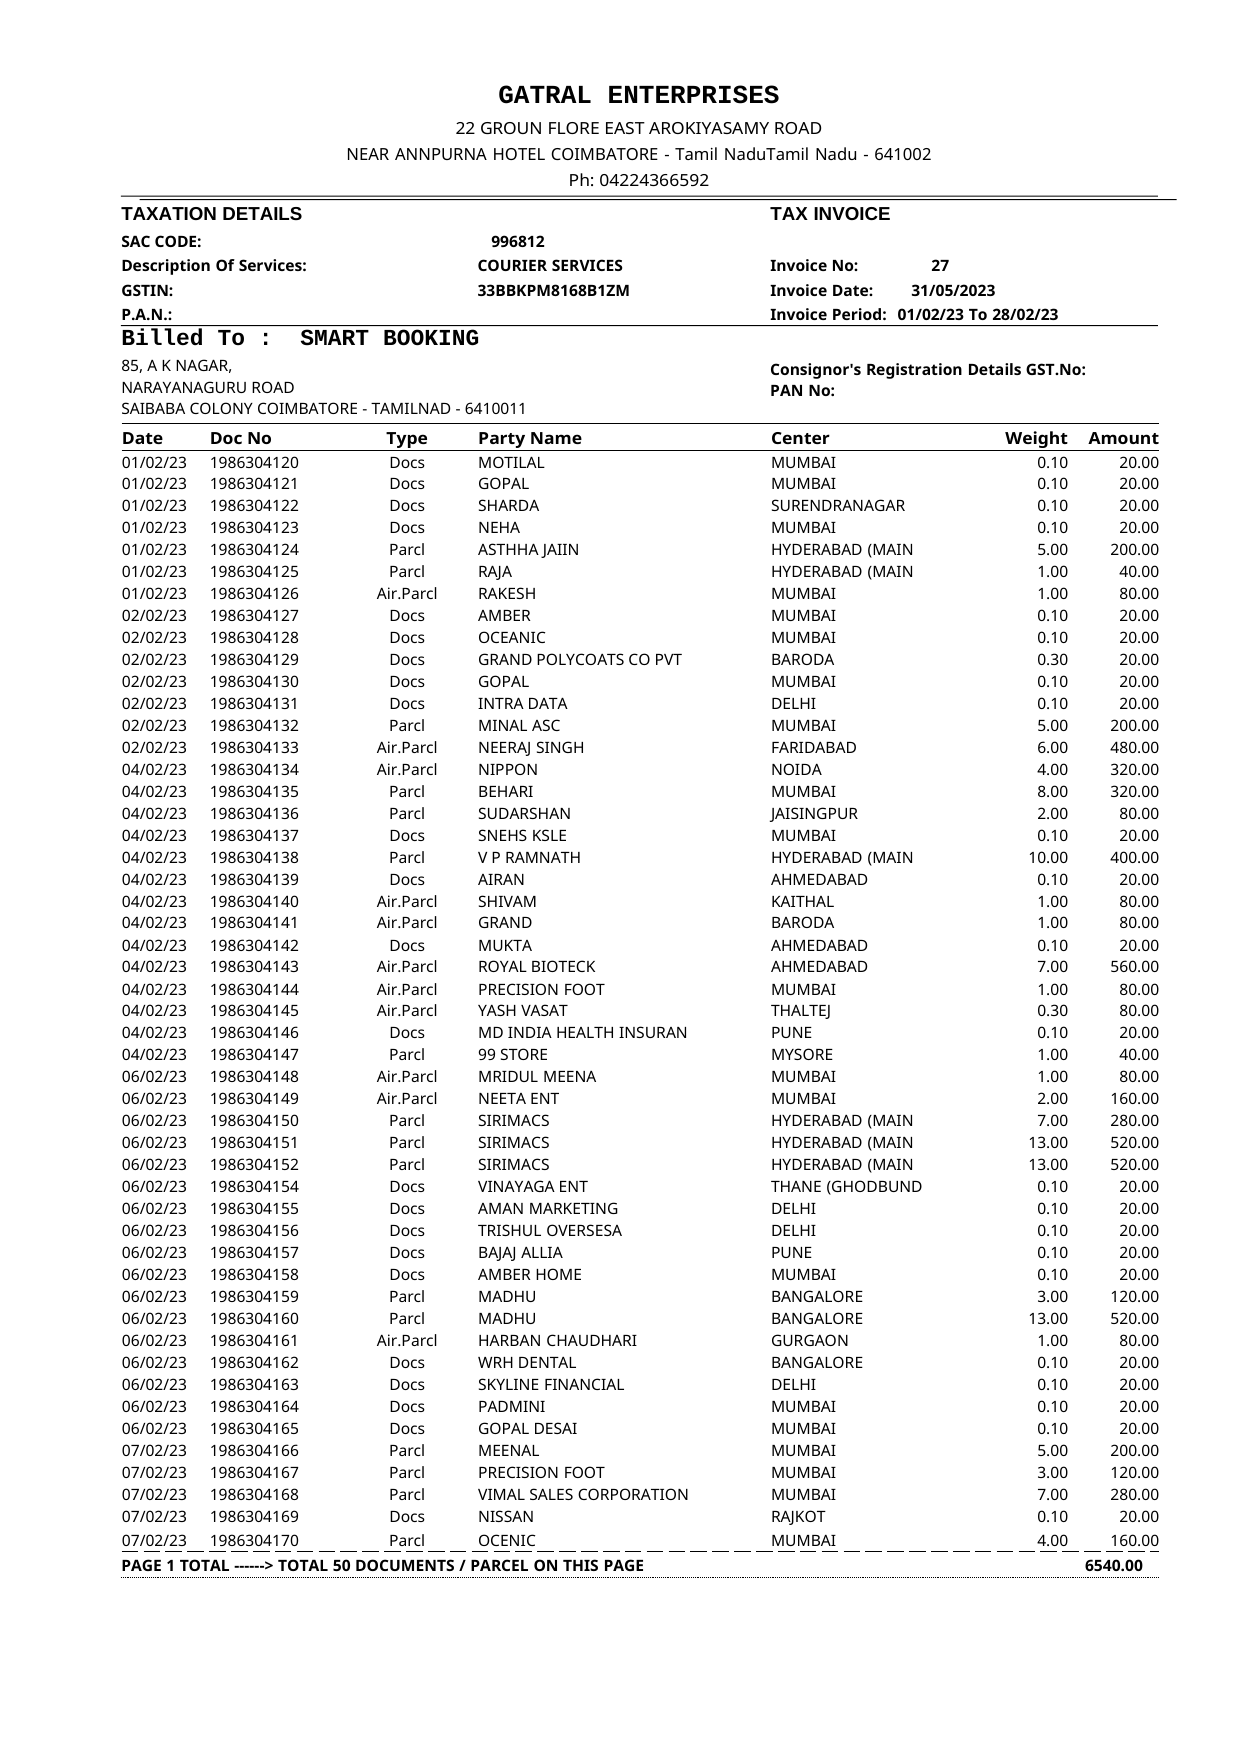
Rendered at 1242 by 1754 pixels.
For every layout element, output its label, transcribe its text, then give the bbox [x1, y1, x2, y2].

table_cell 520.00 [1075, 1155, 1159, 1177]
table_cell MADHU [458, 1309, 739, 1330]
table_cell MUMBAI [740, 517, 966, 539]
table_cell MUMBAI [740, 1265, 966, 1286]
table_cell HARBAN CHAUDHARI [458, 1330, 739, 1352]
table_cell 04/02/23 [122, 825, 203, 847]
table_cell 160.00 [1075, 1089, 1159, 1111]
table_cell 01/02/23 [122, 495, 203, 517]
table_cell 1.00 [966, 1045, 1075, 1067]
table_cell MUMBAI [740, 583, 966, 605]
table_cell 1986304135 [203, 781, 343, 803]
table_cell AMAN MARKETING [458, 1199, 739, 1221]
table_cell OCEANIC [458, 627, 739, 649]
table_cell 1986304143 [203, 957, 343, 979]
table_cell 1986304166 [203, 1440, 343, 1462]
table_cell 01/02/23 [122, 561, 203, 583]
table_cell MINAL ASC [458, 715, 739, 737]
table_cell Parcl [343, 847, 458, 869]
table_cell SHARDA [458, 495, 739, 517]
table_cell 01/02/23 [122, 517, 203, 539]
table_cell SHIVAM [458, 891, 739, 913]
table_cell KAITHAL [740, 891, 966, 913]
table_cell 0.10 [966, 605, 1075, 627]
table_cell Air.Parcl [343, 913, 458, 935]
table_cell 20.00 [1075, 1418, 1159, 1440]
table_cell 01/02/23 [122, 451, 203, 473]
table_cell MUMBAI [740, 605, 966, 627]
table_cell 04/02/23 [122, 1045, 203, 1067]
table_cell 07/02/23 [122, 1506, 203, 1528]
table_cell 13.00 [966, 1133, 1075, 1154]
table_cell 06/02/23 [122, 1089, 203, 1111]
table_cell 06/02/23 [122, 1418, 203, 1440]
table_cell 04/02/23 [122, 935, 203, 957]
table_cell 06/02/23 [122, 1111, 203, 1133]
table_cell 1986304150 [203, 1111, 343, 1133]
table_cell 3.00 [966, 1286, 1075, 1308]
table_cell 5.00 [966, 1440, 1075, 1462]
table_cell 06/02/23 [122, 1177, 203, 1198]
table_cell 120.00 [1075, 1286, 1159, 1308]
table_cell Docs [343, 627, 458, 649]
table_cell 06/02/23 [122, 1221, 203, 1242]
table_cell Air.Parcl [343, 979, 458, 1001]
table_cell RAKESH [458, 583, 739, 605]
table_header Weight [966, 424, 1075, 449]
table_cell 1986304146 [203, 1023, 343, 1045]
table_cell MUMBAI [740, 1440, 966, 1462]
table_cell 1.00 [966, 913, 1075, 935]
table_cell MUMBAI [740, 1396, 966, 1418]
table_cell 4.00 [966, 1528, 1075, 1551]
text TAXATION DETAILS TAX INVOICE [121, 203, 1169, 224]
table_cell 0.10 [966, 1506, 1075, 1528]
table_cell GOPAL [458, 671, 739, 693]
table_cell Docs [343, 693, 458, 715]
table_cell 200.00 [1075, 1440, 1159, 1462]
table_cell 01/02/23 [122, 583, 203, 605]
table_cell 0.10 [966, 517, 1075, 539]
table_cell 200.00 [1075, 539, 1159, 561]
table_cell SIRIMACS [458, 1111, 739, 1133]
table_cell 0.10 [966, 473, 1075, 495]
table_cell 1986304144 [203, 979, 343, 1001]
table_cell 20.00 [1075, 1199, 1159, 1221]
table_cell 1986304131 [203, 693, 343, 715]
table_cell 04/02/23 [122, 847, 203, 869]
table_cell AHMEDABAD [740, 935, 966, 957]
table_cell MUMBAI [740, 715, 966, 737]
table_cell 1986304132 [203, 715, 343, 737]
table_cell 0.30 [966, 1001, 1075, 1023]
table_cell 1986304139 [203, 869, 343, 891]
table_cell 5.00 [966, 715, 1075, 737]
table_cell PADMINI [458, 1396, 739, 1418]
table_cell 1986304142 [203, 935, 343, 957]
table_cell 1986304165 [203, 1418, 343, 1440]
table_cell AMBER [458, 605, 739, 627]
table_cell 1986304160 [203, 1309, 343, 1330]
table_cell 2.00 [966, 1089, 1075, 1111]
table_cell Parcl [343, 1111, 458, 1133]
table_cell 1986304134 [203, 759, 343, 781]
table_cell 10.00 [966, 847, 1075, 869]
table_cell Air.Parcl [343, 1330, 458, 1352]
table_cell Docs [343, 1374, 458, 1396]
table_cell 01/02/23 [122, 473, 203, 495]
table_cell YASH VASAT [458, 1001, 739, 1023]
table_cell Parcl [343, 1528, 458, 1551]
table_cell 0.10 [966, 1353, 1075, 1374]
table_cell HYDERABAD (MAIN [740, 561, 966, 583]
table_cell MUMBAI [740, 671, 966, 693]
table_cell 0.10 [966, 627, 1075, 649]
table_cell 0.10 [966, 1396, 1075, 1418]
table_cell 8.00 [966, 781, 1075, 803]
table_header Party Name [458, 424, 739, 449]
table_cell 20.00 [1075, 1374, 1159, 1396]
table_cell MUMBAI [740, 781, 966, 803]
table_cell 04/02/23 [122, 957, 203, 979]
table_cell MUMBAI [740, 825, 966, 847]
table_cell BAJAJ ALLIA [458, 1243, 739, 1264]
table_cell 20.00 [1075, 671, 1159, 693]
table_cell 0.10 [966, 451, 1075, 473]
table_cell 01/02/23 [122, 539, 203, 561]
table_cell 560.00 [1075, 957, 1159, 979]
table_cell 07/02/23 [122, 1462, 203, 1484]
table_cell 1986304141 [203, 913, 343, 935]
table_cell 0.30 [966, 649, 1075, 671]
table_cell Docs [343, 869, 458, 891]
table_cell MUMBAI [740, 1462, 966, 1484]
table_cell 04/02/23 [122, 891, 203, 913]
table_cell HYDERABAD (MAIN [740, 1155, 966, 1177]
table_cell 06/02/23 [122, 1243, 203, 1264]
table_cell 06/02/23 [122, 1353, 203, 1374]
table_cell SIRIMACS [458, 1133, 739, 1154]
table_cell Docs [343, 825, 458, 847]
table_cell GURGAON [740, 1330, 966, 1352]
table_cell MADHU [458, 1286, 739, 1308]
table_cell MUMBAI [740, 1484, 966, 1506]
table_cell 13.00 [966, 1155, 1075, 1177]
table_cell MEENAL [458, 1440, 739, 1462]
table_cell 07/02/23 [122, 1484, 203, 1506]
table_cell VIMAL SALES CORPORATION [458, 1484, 739, 1506]
table_cell Docs [343, 495, 458, 517]
table_cell Docs [343, 473, 458, 495]
table_cell DELHI [740, 1374, 966, 1396]
table_cell Docs [343, 1177, 458, 1198]
table_cell AMBER HOME [458, 1265, 739, 1286]
table_cell 1986304168 [203, 1484, 343, 1506]
table_cell Docs [343, 935, 458, 957]
table_cell 1986304164 [203, 1396, 343, 1418]
table_cell 02/02/23 [122, 737, 203, 759]
table_cell 0.10 [966, 935, 1075, 957]
table_cell MUKTA [458, 935, 739, 957]
table_cell 20.00 [1075, 1023, 1159, 1045]
table_cell Air.Parcl [343, 737, 458, 759]
table_cell SNEHS KSLE [458, 825, 739, 847]
table_cell 280.00 [1075, 1484, 1159, 1506]
table_cell 06/02/23 [122, 1374, 203, 1396]
table_cell GRAND [458, 913, 739, 935]
table_cell Docs [343, 649, 458, 671]
table_cell WRH DENTAL [458, 1353, 739, 1374]
table_cell 40.00 [1075, 1045, 1159, 1067]
table_cell SKYLINE FINANCIAL [458, 1374, 739, 1396]
table_cell Docs [343, 451, 458, 473]
table_cell 1986304155 [203, 1199, 343, 1221]
table_cell 06/02/23 [122, 1067, 203, 1089]
table_cell 1986304140 [203, 891, 343, 913]
table_cell RAJA [458, 561, 739, 583]
table_cell SURENDRANAGAR [740, 495, 966, 517]
table_cell 1986304124 [203, 539, 343, 561]
table_cell 1986304148 [203, 1067, 343, 1089]
table_cell ASTHHA JAIIN [458, 539, 739, 561]
table_cell Parcl [343, 1484, 458, 1506]
table_cell MUMBAI [740, 451, 966, 473]
table_cell 1986304156 [203, 1221, 343, 1242]
table_cell 20.00 [1075, 693, 1159, 715]
table_cell 80.00 [1075, 979, 1159, 1001]
table_cell 7.00 [966, 957, 1075, 979]
table_cell 1.00 [966, 891, 1075, 913]
table_cell Docs [343, 1506, 458, 1528]
table_cell BARODA [740, 913, 966, 935]
table_cell 02/02/23 [122, 693, 203, 715]
table_cell 20.00 [1075, 451, 1159, 473]
table_cell THALTEJ [740, 1001, 966, 1023]
table_cell Docs [343, 517, 458, 539]
table_cell PRECISION FOOT [458, 979, 739, 1001]
table_cell BANGALORE [740, 1309, 966, 1330]
table_cell 160.00 [1075, 1528, 1159, 1551]
table_cell 7.00 [966, 1111, 1075, 1133]
table_cell 20.00 [1075, 1243, 1159, 1264]
table_cell 80.00 [1075, 913, 1159, 935]
text Description Of Services: COURIER SERVICES Invoice No: 27 [121, 255, 1169, 276]
table_cell THANE (GHODBUND [740, 1177, 966, 1198]
table_cell 0.10 [966, 1221, 1075, 1242]
table_cell 20.00 [1075, 825, 1159, 847]
table_cell 400.00 [1075, 847, 1159, 869]
table_cell 20.00 [1075, 627, 1159, 649]
table_cell 1986304145 [203, 1001, 343, 1023]
table_cell 200.00 [1075, 715, 1159, 737]
table_cell TRISHUL OVERSESA [458, 1221, 739, 1242]
text PAGE 1 TOTAL ------> TOTAL 50 DOCUMENTS / PARCEL ON THIS PAGE 6540.00 [121, 1555, 1169, 1576]
table_cell BEHARI [458, 781, 739, 803]
table_cell MUMBAI [740, 1418, 966, 1440]
table_cell Air.Parcl [343, 1067, 458, 1089]
table_cell 80.00 [1075, 1330, 1159, 1352]
table_cell 1986304121 [203, 473, 343, 495]
table_cell 06/02/23 [122, 1199, 203, 1221]
table_cell MUMBAI [740, 979, 966, 1001]
table_cell 280.00 [1075, 1111, 1159, 1133]
text P.A.N.: Invoice Period: 01/02/23 To 28/02/23 [121, 304, 1169, 325]
table_cell 1986304122 [203, 495, 343, 517]
table_cell 0.10 [966, 1265, 1075, 1286]
table_cell Docs [343, 605, 458, 627]
table_cell Docs [343, 1396, 458, 1418]
table_cell 1986304130 [203, 671, 343, 693]
table_cell RAJKOT [740, 1506, 966, 1528]
table_cell 1986304159 [203, 1286, 343, 1308]
text 85, A K NAGAR, NARAYANAGURU ROAD [121, 355, 306, 398]
table_cell 1986304170 [203, 1528, 343, 1551]
table_cell 04/02/23 [122, 979, 203, 1001]
table_cell BARODA [740, 649, 966, 671]
table_cell NISSAN [458, 1506, 739, 1528]
table_cell Parcl [343, 1045, 458, 1067]
table_cell 0.10 [966, 1374, 1075, 1396]
table_cell 06/02/23 [122, 1396, 203, 1418]
text PAN No: [770, 380, 1169, 401]
table_cell 02/02/23 [122, 627, 203, 649]
table_cell PUNE [740, 1243, 966, 1264]
table_cell Docs [343, 1353, 458, 1374]
table_cell 1986304128 [203, 627, 343, 649]
table_cell 0.10 [966, 671, 1075, 693]
table_cell 20.00 [1075, 1221, 1159, 1242]
table_cell 0.10 [966, 693, 1075, 715]
table_cell 1986304152 [203, 1155, 343, 1177]
table_cell 1.00 [966, 583, 1075, 605]
table_cell 80.00 [1075, 1001, 1159, 1023]
table_cell 80.00 [1075, 891, 1159, 913]
table_cell 0.10 [966, 1243, 1075, 1264]
table_cell 07/02/23 [122, 1440, 203, 1462]
table_cell VINAYAGA ENT [458, 1177, 739, 1198]
table_cell 1986304161 [203, 1330, 343, 1352]
table_cell 1986304163 [203, 1374, 343, 1396]
table_cell 1986304149 [203, 1089, 343, 1111]
table_header Doc No [203, 424, 343, 449]
table_cell PUNE [740, 1023, 966, 1045]
table_cell MUMBAI [740, 627, 966, 649]
table_cell 02/02/23 [122, 671, 203, 693]
table_cell 1986304120 [203, 451, 343, 473]
table_cell PRECISION FOOT [458, 1462, 739, 1484]
table_cell 0.10 [966, 1418, 1075, 1440]
table_cell Air.Parcl [343, 1089, 458, 1111]
table_cell 99 STORE [458, 1045, 739, 1067]
table_cell 20.00 [1075, 1506, 1159, 1528]
table_cell DELHI [740, 1199, 966, 1221]
table_cell 2.00 [966, 803, 1075, 825]
table_cell 04/02/23 [122, 1001, 203, 1023]
table_cell Parcl [343, 1309, 458, 1330]
text SAIBABA COLONY COIMBATORE - TAMILNAD - 6410011 [121, 398, 571, 419]
table_cell MUMBAI [740, 1528, 966, 1551]
table_cell 1986304137 [203, 825, 343, 847]
table_cell 20.00 [1075, 869, 1159, 891]
text Consignor's Registration Details GST.No: [770, 358, 1122, 379]
table_cell 06/02/23 [122, 1155, 203, 1177]
table_cell 0.10 [966, 495, 1075, 517]
table_cell Air.Parcl [343, 957, 458, 979]
table_cell 20.00 [1075, 1177, 1159, 1198]
table_cell 320.00 [1075, 781, 1159, 803]
table_cell 5.00 [966, 539, 1075, 561]
table_cell Air.Parcl [343, 891, 458, 913]
table_cell 20.00 [1075, 1353, 1159, 1374]
table_cell MOTILAL [458, 451, 739, 473]
table_cell 1986304133 [203, 737, 343, 759]
table_cell 520.00 [1075, 1309, 1159, 1330]
table_cell MUMBAI [740, 1089, 966, 1111]
table_cell OCENIC [458, 1528, 739, 1551]
table_cell HYDERABAD (MAIN [740, 539, 966, 561]
table_cell 20.00 [1075, 605, 1159, 627]
table_cell 13.00 [966, 1309, 1075, 1330]
table_cell 20.00 [1075, 495, 1159, 517]
table_cell 1986304125 [203, 561, 343, 583]
table_cell 06/02/23 [122, 1265, 203, 1286]
table_cell MYSORE [740, 1045, 966, 1067]
table_cell Parcl [343, 1440, 458, 1462]
text Billed To : SMART BOOKING [121, 325, 1169, 352]
table_cell HYDERABAD (MAIN [740, 847, 966, 869]
table_cell 40.00 [1075, 561, 1159, 583]
table_cell Parcl [343, 1286, 458, 1308]
table_cell 3.00 [966, 1462, 1075, 1484]
table_cell 04/02/23 [122, 869, 203, 891]
table_cell Docs [343, 1265, 458, 1286]
table_cell 7.00 [966, 1484, 1075, 1506]
table_header Amount [1075, 424, 1159, 449]
table_cell MRIDUL MEENA [458, 1067, 739, 1089]
table_cell 1.00 [966, 1330, 1075, 1352]
table_cell 1986304158 [203, 1265, 343, 1286]
table_cell 04/02/23 [122, 803, 203, 825]
table_cell 0.10 [966, 869, 1075, 891]
table_cell Docs [343, 1243, 458, 1264]
table_cell 1.00 [966, 979, 1075, 1001]
table_cell DELHI [740, 693, 966, 715]
table_cell 1986304138 [203, 847, 343, 869]
table_cell 1986304151 [203, 1133, 343, 1154]
table_cell 20.00 [1075, 1396, 1159, 1418]
table_cell Parcl [343, 561, 458, 583]
table_cell SUDARSHAN [458, 803, 739, 825]
table_cell 1986304162 [203, 1353, 343, 1374]
table_cell AHMEDABAD [740, 957, 966, 979]
table_cell HYDERABAD (MAIN [740, 1133, 966, 1154]
table_cell Air.Parcl [343, 583, 458, 605]
table_cell 20.00 [1075, 935, 1159, 957]
table_cell BANGALORE [740, 1286, 966, 1308]
table_header Date [122, 424, 203, 449]
table_cell 1.00 [966, 1067, 1075, 1089]
table_cell 1986304136 [203, 803, 343, 825]
table_cell 1986304169 [203, 1506, 343, 1528]
table_cell 1986304129 [203, 649, 343, 671]
table_cell 0.10 [966, 1177, 1075, 1198]
table_cell 1986304127 [203, 605, 343, 627]
table_cell 4.00 [966, 759, 1075, 781]
table_cell Air.Parcl [343, 759, 458, 781]
table_cell 0.10 [966, 1023, 1075, 1045]
table_cell Docs [343, 671, 458, 693]
table_cell 04/02/23 [122, 781, 203, 803]
table_cell 6.00 [966, 737, 1075, 759]
table_cell DELHI [740, 1221, 966, 1242]
table_cell NEETA ENT [458, 1089, 739, 1111]
table_cell NOIDA [740, 759, 966, 781]
table_cell GOPAL [458, 473, 739, 495]
table_cell Air.Parcl [343, 1001, 458, 1023]
table_cell 0.10 [966, 1199, 1075, 1221]
table_cell Parcl [343, 715, 458, 737]
table_cell GOPAL DESAI [458, 1418, 739, 1440]
table_cell ROYAL BIOTECK [458, 957, 739, 979]
table_cell MUMBAI [740, 1067, 966, 1089]
table_cell 20.00 [1075, 1265, 1159, 1286]
table_cell 1986304147 [203, 1045, 343, 1067]
table_cell 1986304123 [203, 517, 343, 539]
table_cell Parcl [343, 803, 458, 825]
table_cell Docs [343, 1199, 458, 1221]
table_cell 02/02/23 [122, 605, 203, 627]
table_header Center [740, 424, 966, 449]
table_cell MUMBAI [740, 473, 966, 495]
table_cell 20.00 [1075, 649, 1159, 671]
table_cell AHMEDABAD [740, 869, 966, 891]
table_cell 06/02/23 [122, 1133, 203, 1154]
table_cell Parcl [343, 781, 458, 803]
table_cell V P RAMNATH [458, 847, 739, 869]
table_cell 80.00 [1075, 803, 1159, 825]
table_cell SIRIMACS [458, 1155, 739, 1177]
table_cell 1986304154 [203, 1177, 343, 1198]
table_cell Docs [343, 1418, 458, 1440]
table_cell 02/02/23 [122, 715, 203, 737]
table_cell Parcl [343, 539, 458, 561]
table_cell 04/02/23 [122, 913, 203, 935]
table_cell Parcl [343, 1133, 458, 1154]
table_cell Parcl [343, 1462, 458, 1484]
table_cell FARIDABAD [740, 737, 966, 759]
table_cell 120.00 [1075, 1462, 1159, 1484]
table_cell NEERAJ SINGH [458, 737, 739, 759]
table_cell INTRA DATA [458, 693, 739, 715]
table_cell 520.00 [1075, 1133, 1159, 1154]
table_cell 04/02/23 [122, 759, 203, 781]
text SAC CODE: 996812 [121, 231, 1169, 252]
table_header Type [343, 424, 458, 449]
table_cell Parcl [343, 1155, 458, 1177]
table_cell 80.00 [1075, 1067, 1159, 1089]
table_cell 1986304126 [203, 583, 343, 605]
table_cell 04/02/23 [122, 1023, 203, 1045]
table_cell HYDERABAD (MAIN [740, 1111, 966, 1133]
table_cell BANGALORE [740, 1353, 966, 1374]
table_cell 06/02/23 [122, 1330, 203, 1352]
table_cell 1986304167 [203, 1462, 343, 1484]
table_cell 06/02/23 [122, 1309, 203, 1330]
table_cell 1986304157 [203, 1243, 343, 1264]
table_cell 80.00 [1075, 583, 1159, 605]
table_cell JAISINGPUR [740, 803, 966, 825]
table_cell Docs [343, 1023, 458, 1045]
table_cell GRAND POLYCOATS CO PVT [458, 649, 739, 671]
table_cell 0.10 [966, 825, 1075, 847]
table_cell 480.00 [1075, 737, 1159, 759]
table_cell NIPPON [458, 759, 739, 781]
table_cell 07/02/23 [122, 1528, 203, 1551]
text GSTIN: 33BBKPM8168B1ZM Invoice Date: 31/05/2023 [121, 279, 1169, 301]
table_cell Docs [343, 1221, 458, 1242]
table_cell NEHA [458, 517, 739, 539]
table_cell 02/02/23 [122, 649, 203, 671]
table_cell 20.00 [1075, 517, 1159, 539]
table_cell 20.00 [1075, 473, 1159, 495]
table_cell 06/02/23 [122, 1286, 203, 1308]
table_cell AIRAN [458, 869, 739, 891]
table_cell MD INDIA HEALTH INSURAN [458, 1023, 739, 1045]
table_cell 320.00 [1075, 759, 1159, 781]
table_cell 1.00 [966, 561, 1075, 583]
